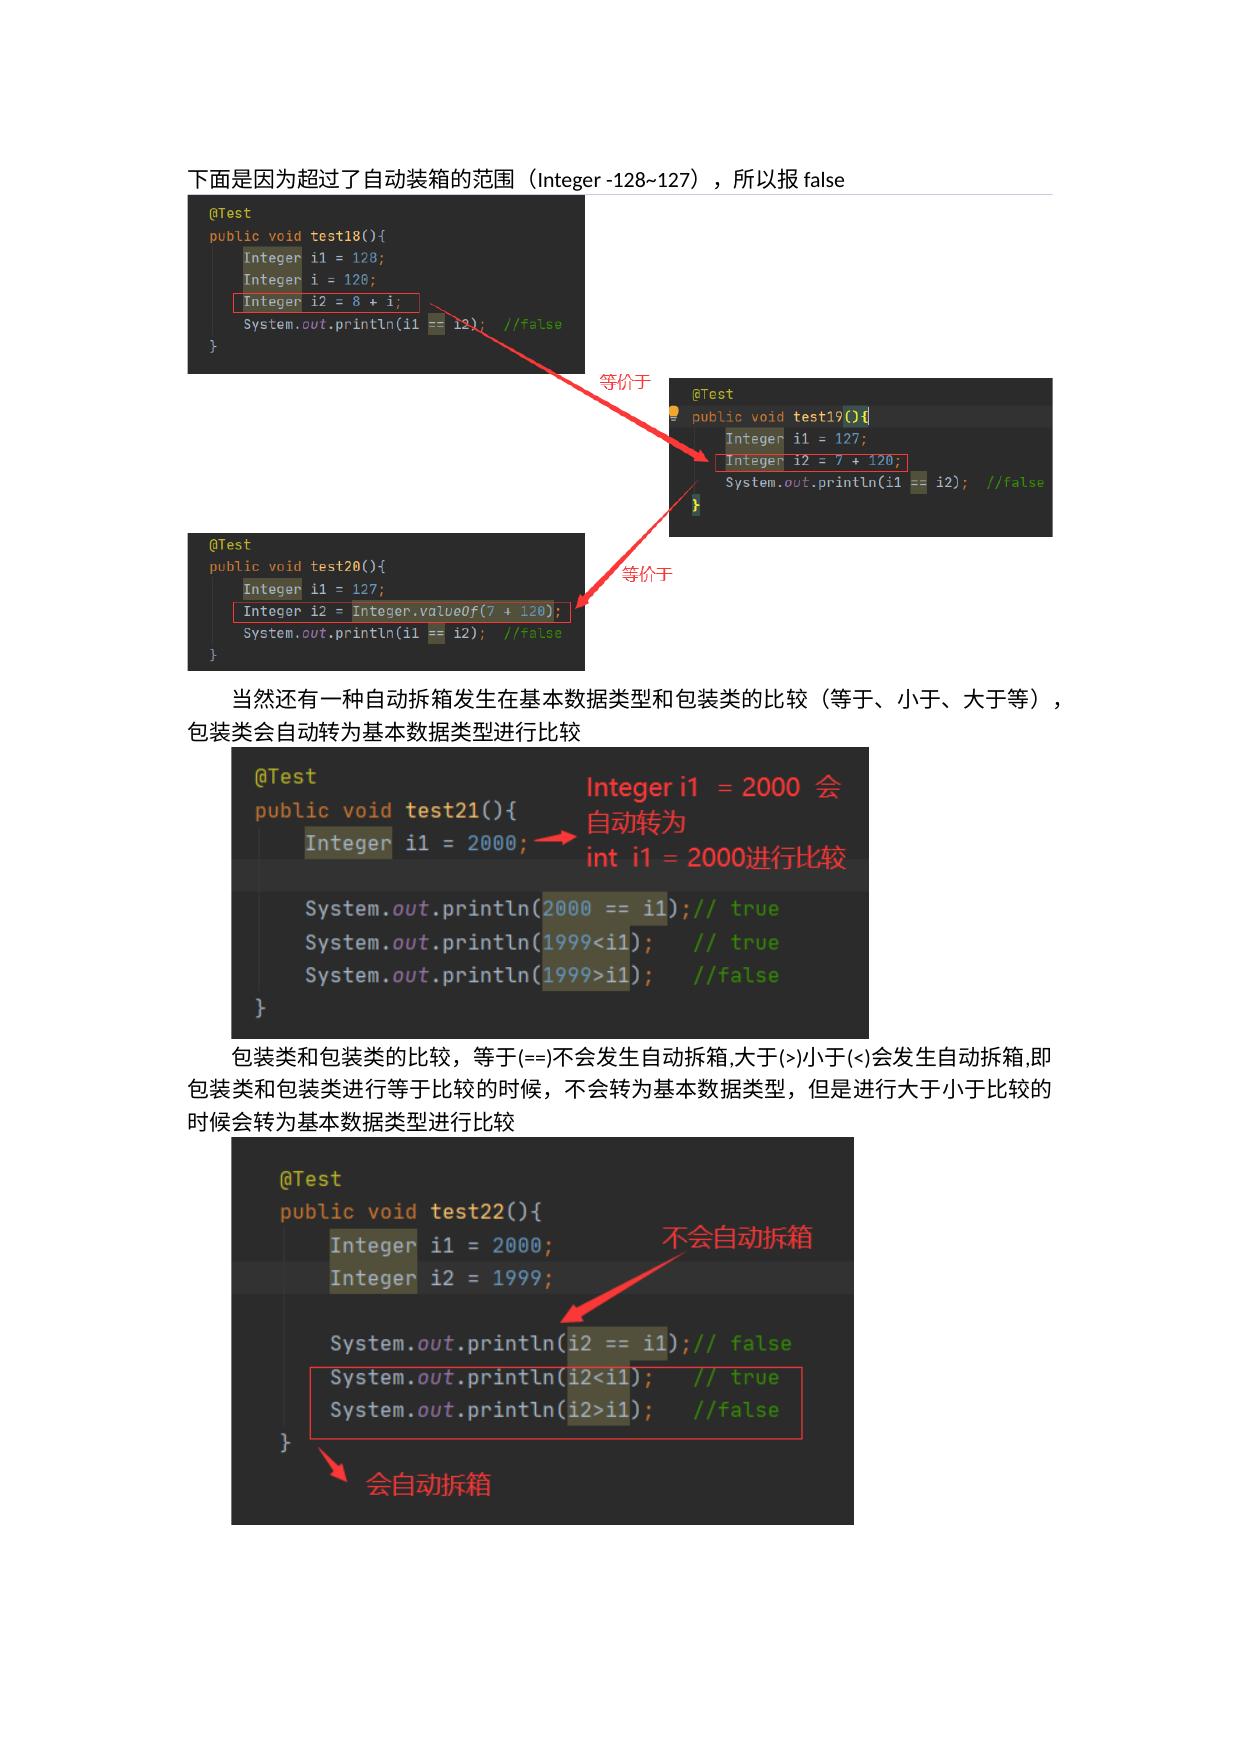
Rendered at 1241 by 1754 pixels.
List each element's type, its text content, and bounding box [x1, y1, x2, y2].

list 包装类和包装类的比较，等于(==)不会发生自动拆箱,大于(>)小于(<)会发生自动拆箱,即包装类和包装类进行等于比较的时候，不会转为基本数据类型，但是进行大于小于比较的时候会转为基本数据类型进行比较 [187, 1039, 1053, 1137]
list 下面是因为超过了自动装箱的范围（Integer -128~127），所以报false [187, 162, 1053, 194]
picture [231, 747, 869, 1039]
list 当然还有一种自动拆箱发生在基本数据类型和包装类的比较（等于、小于、大于等），包装类会自动转为基本数据类型进行比较 [187, 682, 1053, 747]
picture [231, 1137, 854, 1525]
picture [187, 194, 1053, 671]
